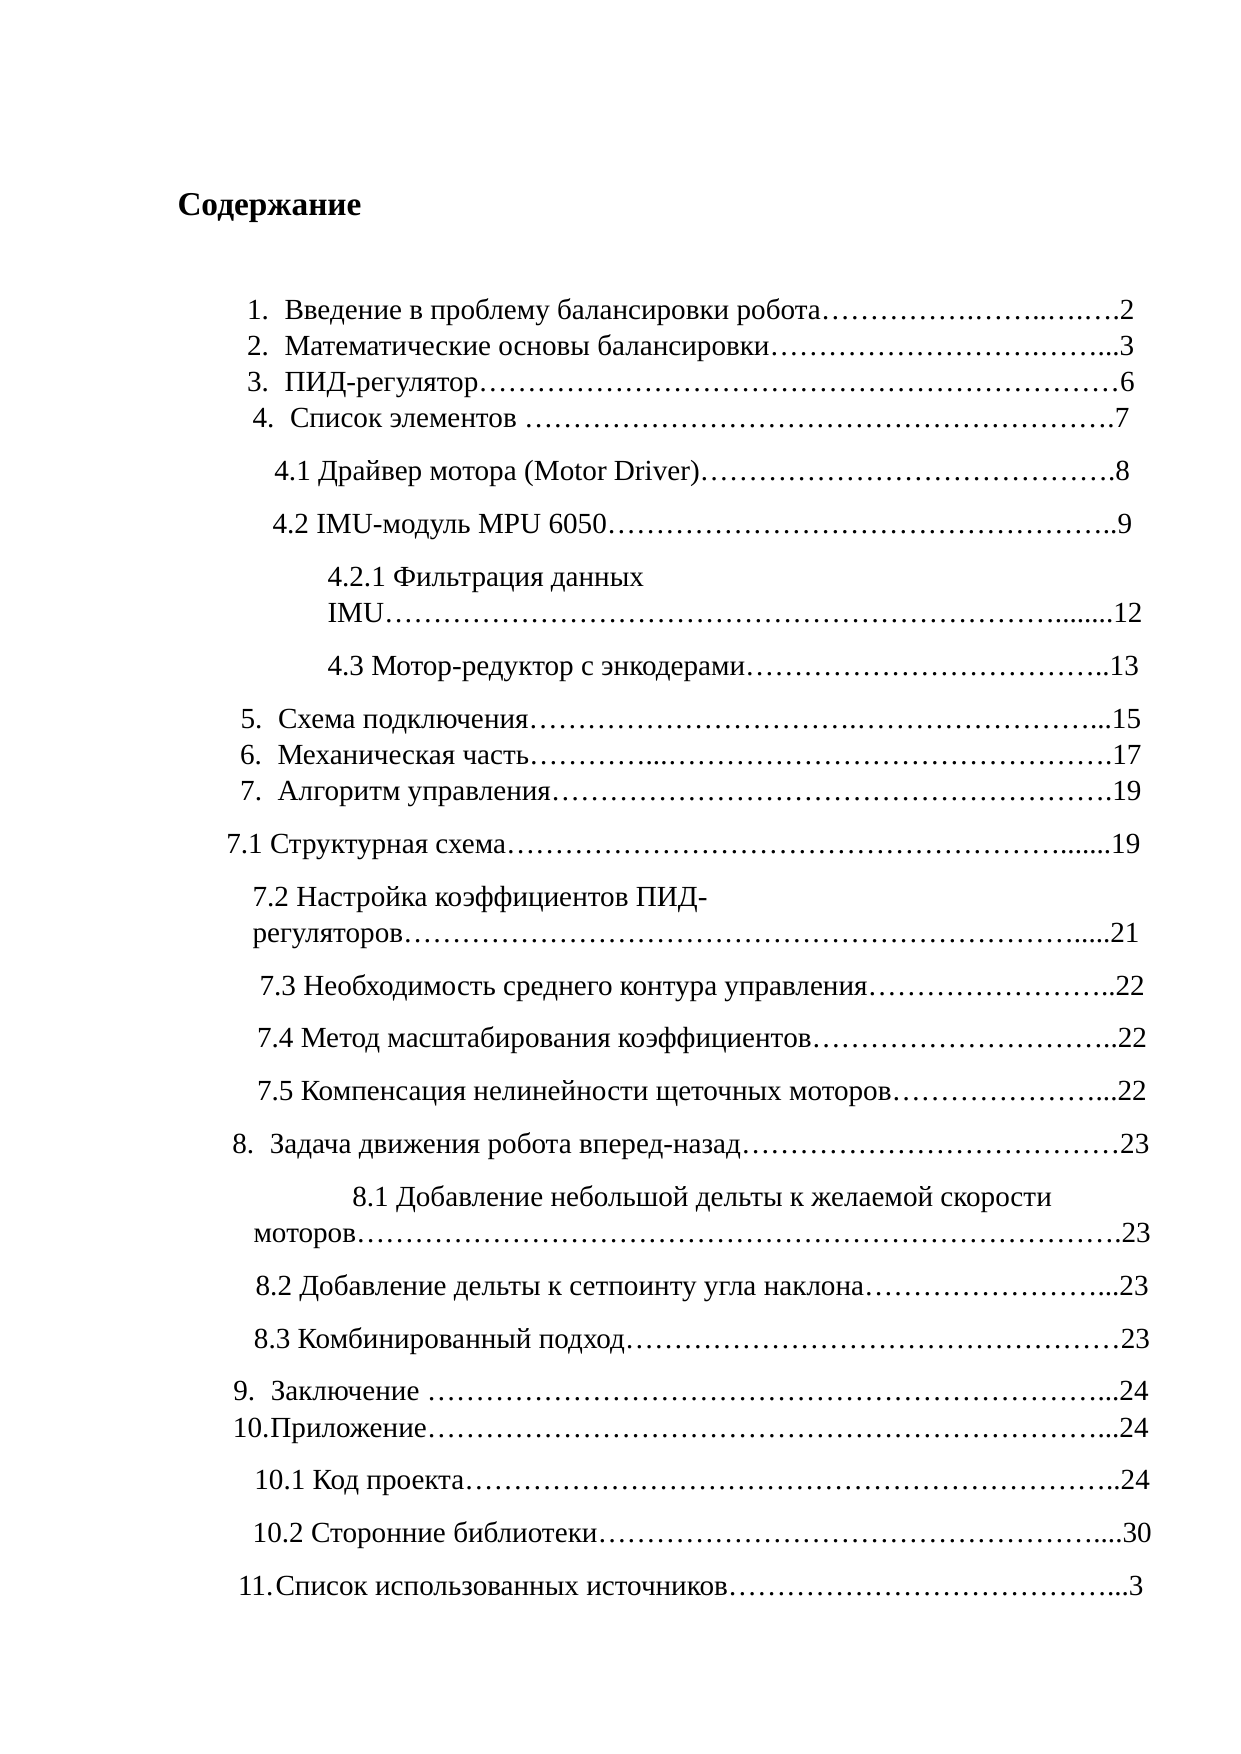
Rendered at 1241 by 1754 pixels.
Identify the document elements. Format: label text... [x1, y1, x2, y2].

text 4.1 Драйвер мотора (Motor Driver)…………………………………….8 [252, 453, 1152, 487]
text 7.5 Компенсация нелинейности щеточных моторов…………………...22 [252, 1073, 1152, 1107]
text 7.1 Структурная схема………………………………………………….......19 [215, 826, 1152, 859]
list Приложение……………………………………………………………...24 [230, 1410, 1152, 1443]
list Введение в проблему балансировки робота…………….……..….….2 [230, 292, 1152, 326]
text 4.2.1 Фильтрация данных IMU……………………………………………………………........12 [327, 559, 1152, 629]
list Алгоритм управления………………………………………………….19 [230, 773, 1152, 807]
text 10.2 Сторонние библиотеки……………………………………………....30 [252, 1515, 1152, 1549]
text 10.1 Код проекта…………………………………………………………..24 [252, 1462, 1152, 1496]
list Математические основы балансировки……………………….……...3 [230, 328, 1152, 362]
list Список элементов …………………………………………………….7 [230, 401, 1152, 434]
list Список использованных источников…………………………………...3 [230, 1568, 1152, 1602]
text 8.3 Комбинированный подход……………………………………………23 [252, 1321, 1152, 1354]
text 7.2 Настройка коэффициентов ПИД-регуляторов…………………………………………………………….....21 [252, 879, 1152, 948]
text 8.2 Добавление дельты к сетпоинту угла наклона……………………...23 [252, 1268, 1152, 1301]
text 7.4 Метод масштабирования коэффициентов…………………………..22 [252, 1021, 1152, 1054]
list Заключение ……………………………………………………………...24 [230, 1373, 1152, 1407]
list ПИД-регулятор…………………………………………………………6 [230, 364, 1152, 398]
text 4.2 IMU-модуль MPU 6050……………………………………………..9 [252, 506, 1152, 540]
text 4.3 Мотор-редуктор с энкодерами………………………………..13 [327, 648, 1152, 682]
list Схема подключения…………………………….……………………...15 [230, 701, 1152, 734]
text 7.3 Необходимость среднего контура управления……………………..22 [252, 968, 1152, 1001]
text 8.1 Добавление небольшой дельты к желаемой скорости моторов…………………………………………………………………….23 [252, 1179, 1152, 1249]
text Содержание [177, 184, 1152, 223]
list Механическая часть…………...……………………………………….17 [230, 737, 1152, 771]
list Задача движения робота вперед-назад…………………………………23 [230, 1126, 1152, 1160]
